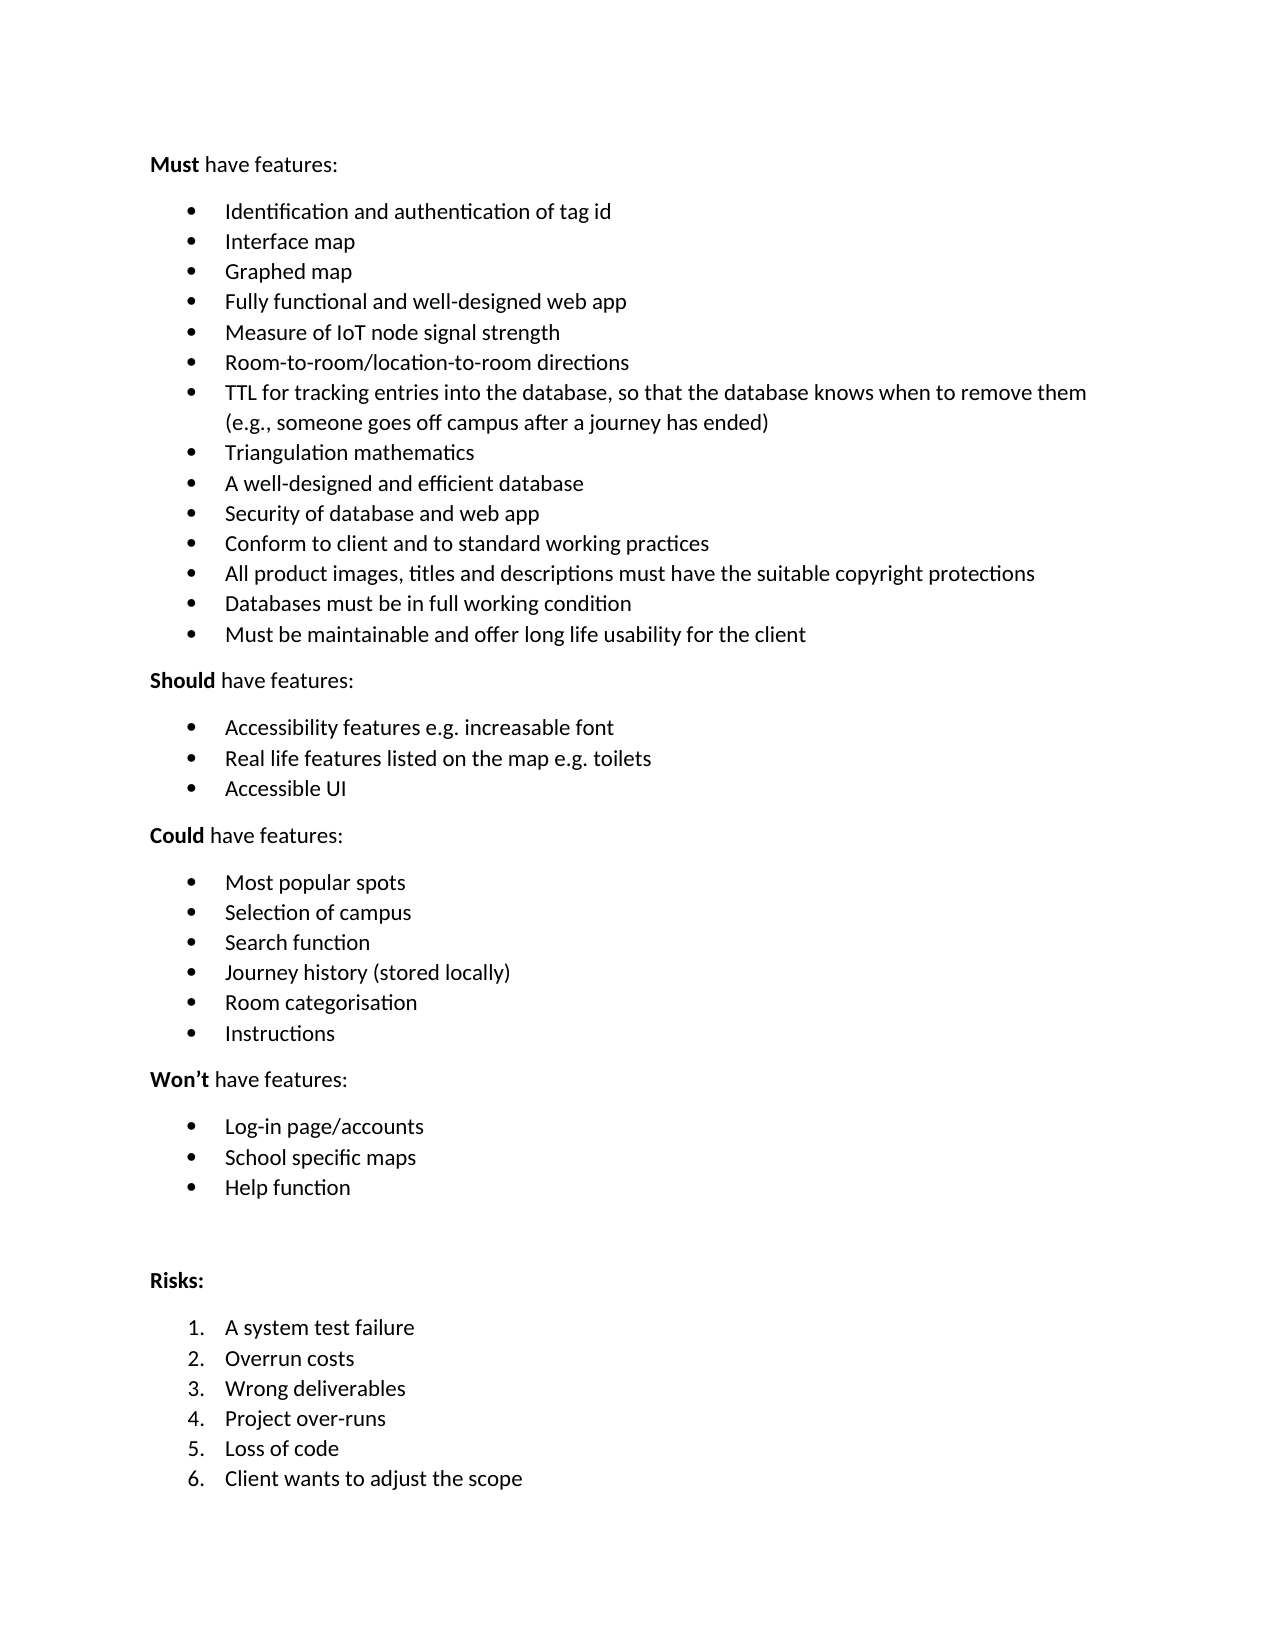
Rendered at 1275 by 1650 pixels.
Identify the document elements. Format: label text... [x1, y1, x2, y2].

list A system test failure [187, 1313, 1125, 1342]
list Accessible UI [187, 774, 1125, 802]
text Could have features: [150, 821, 1125, 849]
list Search function [187, 928, 1125, 956]
list A well-designed and efficient database [187, 469, 1125, 497]
text Should have features: [150, 667, 1125, 695]
list Security of database and web app [187, 499, 1125, 527]
list Client wants to adjust the scope [187, 1464, 1125, 1493]
text Risks: [150, 1267, 1125, 1295]
list All product images, titles and descriptions must have the suitable copyright protections [187, 559, 1125, 587]
text Must have features: [150, 150, 1125, 178]
list Interface map [187, 227, 1125, 255]
list Instructions [187, 1019, 1125, 1047]
list TTL for tracking entries into the database, so that the database knows when to remove them (e.g., someone goes off campus after a journey has ended) [187, 378, 1125, 436]
list Conform to client and to standard working practices [187, 529, 1125, 557]
list Wrong deliverables [187, 1374, 1125, 1402]
list Identification and authentication of tag id [187, 197, 1125, 225]
list Accessibility features e.g. increasable font [187, 713, 1125, 742]
list Graphed map [187, 257, 1125, 285]
list Fully functional and well-designed web app [187, 287, 1125, 316]
list Measure of IoT node signal strength [187, 318, 1125, 346]
list Project over-runs [187, 1404, 1125, 1432]
list Loss of code [187, 1434, 1125, 1462]
list Most popular spots [187, 868, 1125, 896]
list School specific maps [187, 1143, 1125, 1171]
text Won’t have features: [150, 1066, 1125, 1094]
list Room categorisation [187, 988, 1125, 1017]
list Databases must be in full working condition [187, 589, 1125, 618]
list Room-to-room/location-to-room directions [187, 348, 1125, 376]
list Log-in page/accounts [187, 1112, 1125, 1141]
list Selection of campus [187, 898, 1125, 926]
list Must be maintainable and offer long life usability for the client [187, 620, 1125, 648]
list Triangulation mathematics [187, 438, 1125, 467]
list Overrun costs [187, 1344, 1125, 1372]
list Help function [187, 1173, 1125, 1201]
list Journey history (stored locally) [187, 958, 1125, 986]
list Real life features listed on the map e.g. toilets [187, 744, 1125, 772]
